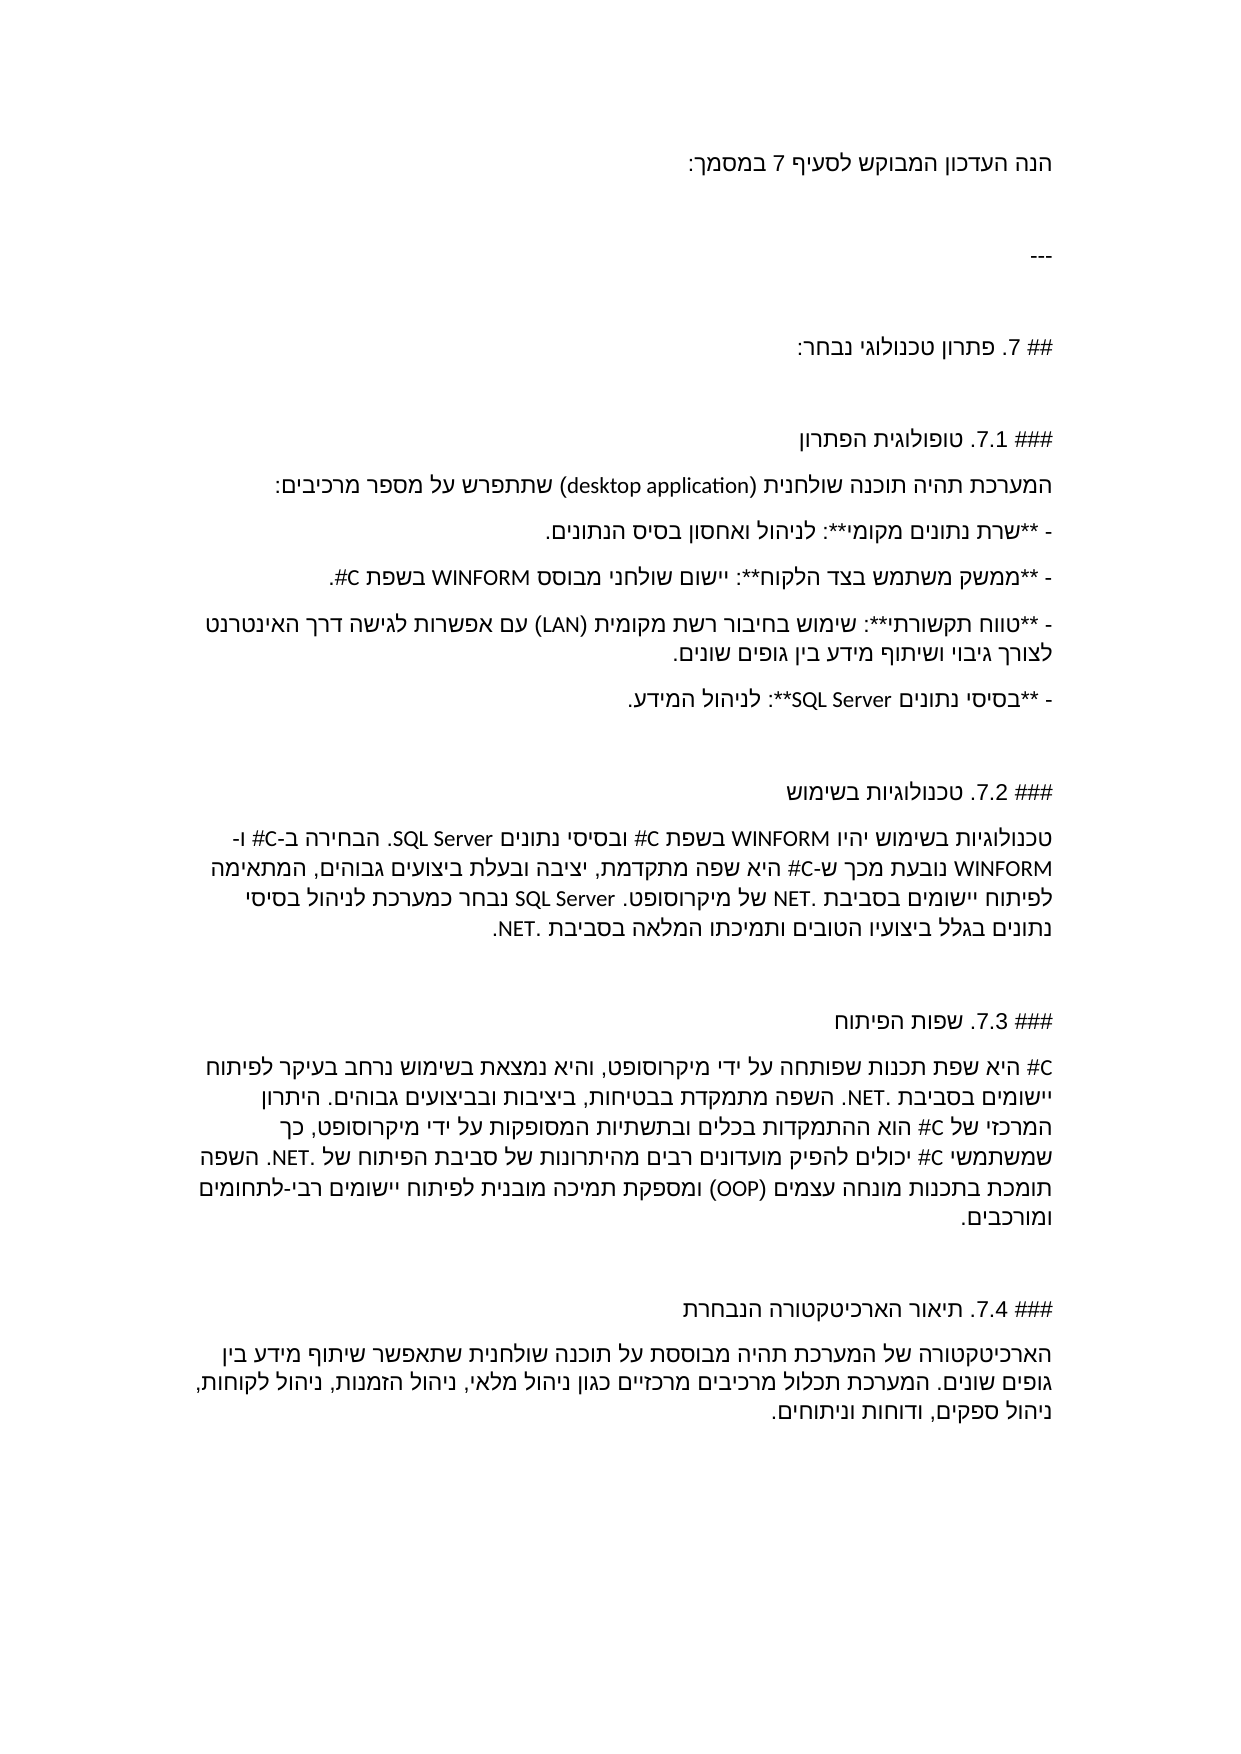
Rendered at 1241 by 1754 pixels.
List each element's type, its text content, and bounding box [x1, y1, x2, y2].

text הארכיטקטורה של המערכת תהיה מבוססת על תוכנה שולחנית שתאפשר שיתוף מידע בין גופים שונים. המערכת תכלול מרכיבים מרכזיים כגון ניהול מלאי, ניהול הזמנות, ניהול לקוחות, ניהול ספקים, ודוחות וניתוחים. [187, 1341, 1053, 1424]
text C# היא שפת תכנות שפותחה על ידי מיקרוסופט, והיא נמצאת בשימוש נרחב בעיקר לפיתוח יישומים בסביבת .NET. השפה מתמקדת בבטיחות, ביציבות ובביצועים גבוהים. היתרון המרכזי של C# הוא ההתמקדות בכלים ובתשתיות המסופקות על ידי מיקרוסופט, כך שמשתמשי C# יכולים להפיק מועדונים רבים מהיתרונות של סביבת הפיתוח של .NET. השפה תומכת בתכנות מונחה עצמים (OOP) ומספקת תמיכה מובנית לפיתוח יישומים רבי-לתחומים ומורכבים. [187, 1053, 1053, 1230]
text --- [187, 242, 1053, 268]
text הנה העדכון המבוקש לסעיף 7 במסמך: [187, 150, 1053, 176]
text ## 7. פתרון טכנולוגי נבחר: [187, 334, 1053, 360]
text - **בסיסי נתונים SQL Server**: לניהול המידע. [187, 685, 1053, 713]
text - **שרת נתונים מקומי**: לניהול ואחסון בסיס הנתונים. [187, 518, 1053, 544]
text ### 7.1. טופולוגית הפתרון [187, 426, 1053, 452]
text ### 7.2. טכנולוגיות בשימוש [187, 779, 1053, 805]
text - **ממשק משתמש בצד הלקוח**: יישום שולחני מבוסס WINFORM בשפת C#. [187, 563, 1053, 591]
text - **טווח תקשורתי**: שימוש בחיבור רשת מקומית (LAN) עם אפשרות לגישה דרך האינטרנט לצורך גיבוי ושיתוף מידע בין גופים שונים. [187, 610, 1053, 666]
text ### 7.4. תיאור הארכיטקטורה הנבחרת [187, 1296, 1053, 1322]
text ### 7.3. שפות הפיתוח [187, 1008, 1053, 1034]
text המערכת תהיה תוכנה שולחנית (desktop application) שתתפרש על מספר מרכיבים: [187, 471, 1053, 499]
text טכנולוגיות בשימוש יהיו WINFORM בשפת C# ובסיסי נתונים SQL Server. הבחירה ב-C# ו-WINFORM נובעת מכך ש-C# היא שפה מתקדמת, יציבה ובעלת ביצועים גבוהים, המתאימה לפיתוח יישומים בסביבת .NET של מיקרוסופט. SQL Server נבחר כמערכת לניהול בסיסי נתונים בגלל ביצועיו הטובים ותמיכתו המלאה בסביבת .NET. [187, 824, 1053, 942]
